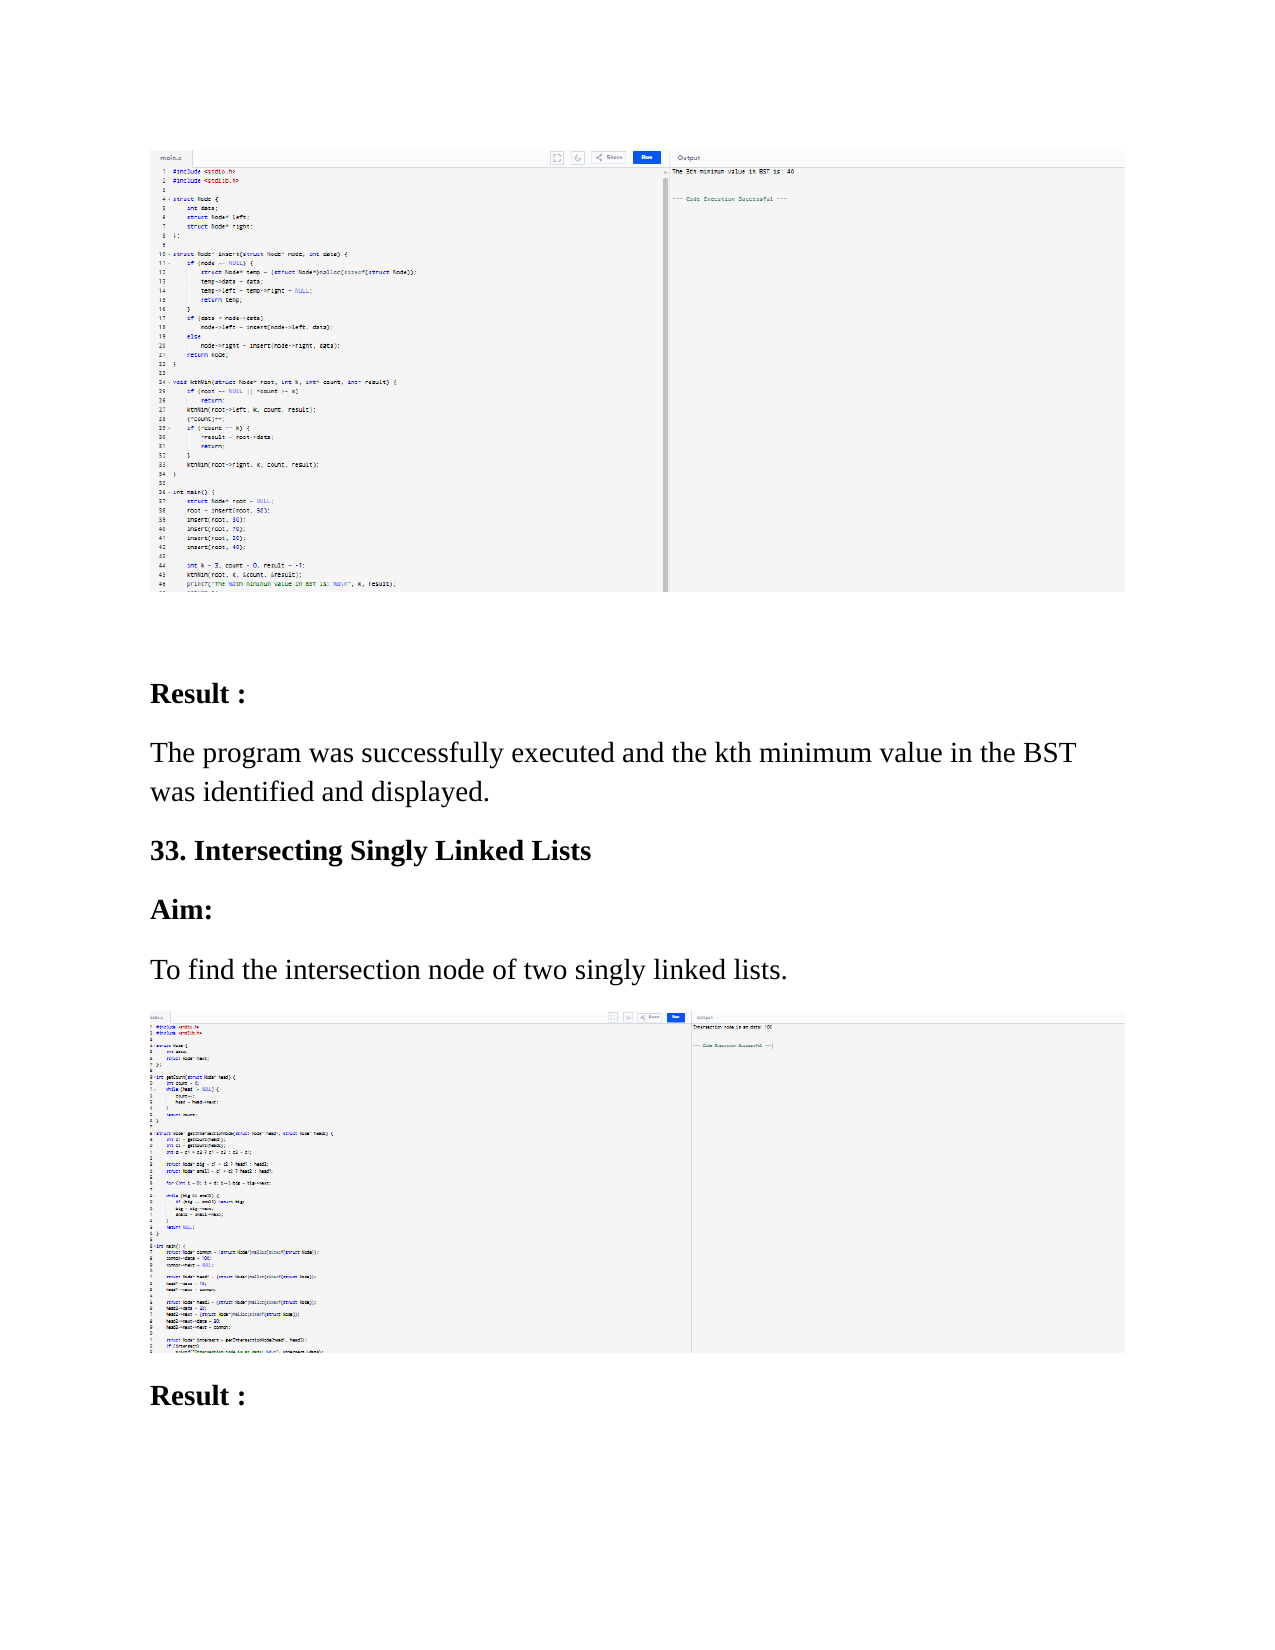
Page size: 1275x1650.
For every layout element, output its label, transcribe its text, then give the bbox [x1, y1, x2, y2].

text To find the intersection node of two singly linked lists. [150, 952, 1125, 985]
text Aim: [150, 892, 1125, 926]
text Result : [150, 676, 1125, 709]
text The program was successfully executed and the kth minimum value in the BST was identified and displayed. [150, 735, 1125, 807]
text Result : [150, 1378, 1125, 1412]
picture [150, 1011, 1125, 1353]
picture [150, 150, 1125, 592]
text 33. Intersecting Singly Linked Lists [150, 833, 1125, 867]
